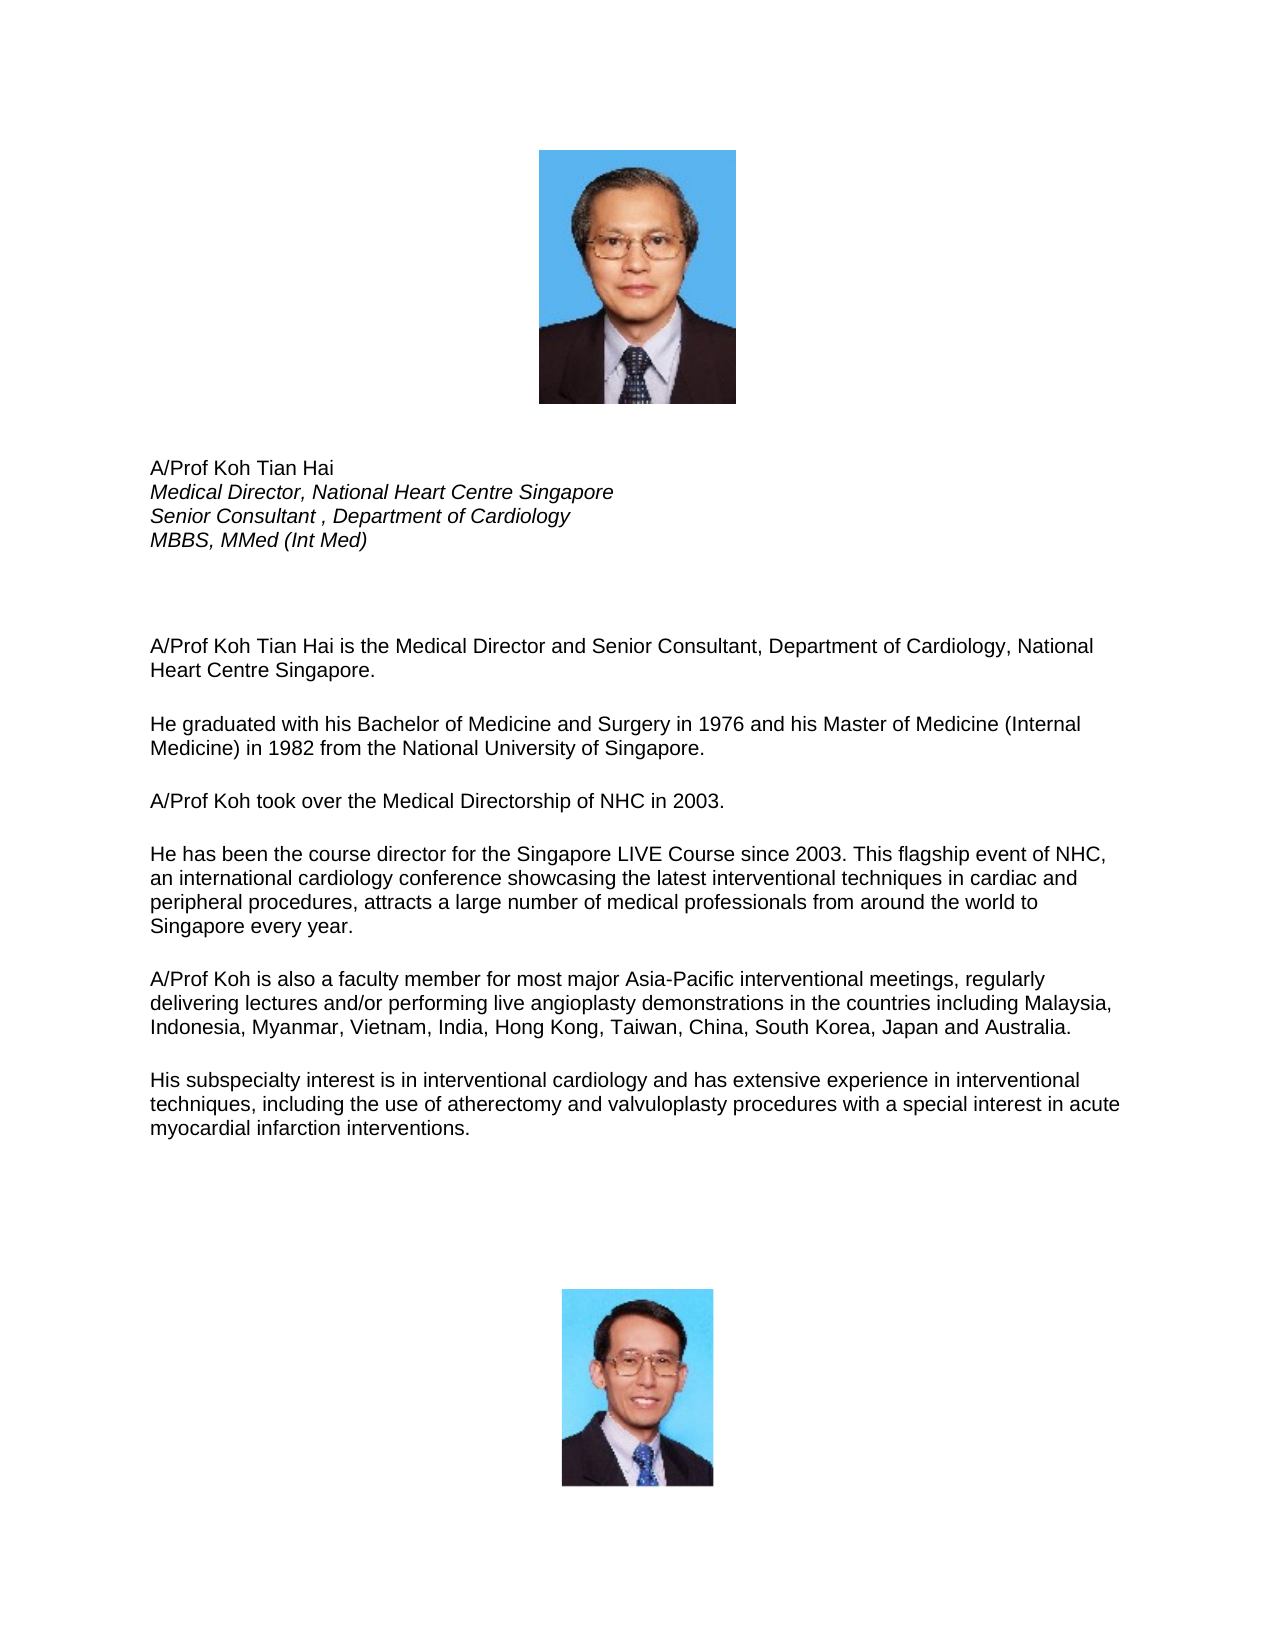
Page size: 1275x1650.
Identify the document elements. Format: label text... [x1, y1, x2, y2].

table_cell Medical Director, National Heart Centre Singapore Senior Consultant , Department of Cardiology MBBS, MMed (Int Med) A/Prof Koh Tian Hai is the Medical Director and Senior Consultant, Department of Cardiology, National Heart Centre Singapore. He graduated with his Bachelor of Medicine and Surgery in 1976 and his Master of Medicine (Internal Medicine) in 1982 from the National University of Singapore. A/Prof Koh took over the Medical Directorship of NHC in 2003. He has been the course director for the Singapore LIVE Course since 2003. This flagship event of NHC, an international cardiology conference showcasing the latest interventional techniques in cardiac and peripheral procedures, attracts a large number of medical professionals from around the world to Singapore every year. A/Prof Koh is also a faculty member for most major Asia-Pacific interventional meetings, regularly delivering lectures and/or performing live angioplasty demonstrations in the countries including Malaysia, Indonesia, Myanmar, Vietnam, India, Hong Kong, Taiwan, China, South Korea, Japan and Australia. His subspecialty interest is in interventional cardiology and has extensive experience in interventional techniques, including the use of atherectomy and valvuloplasty procedures with a special interest in acute myocardial infarction interventions. [150, 480, 1125, 1139]
picture [561, 1289, 714, 1488]
picture [539, 150, 736, 404]
table_cell A/Prof Koh Tian Hai [150, 456, 1125, 480]
